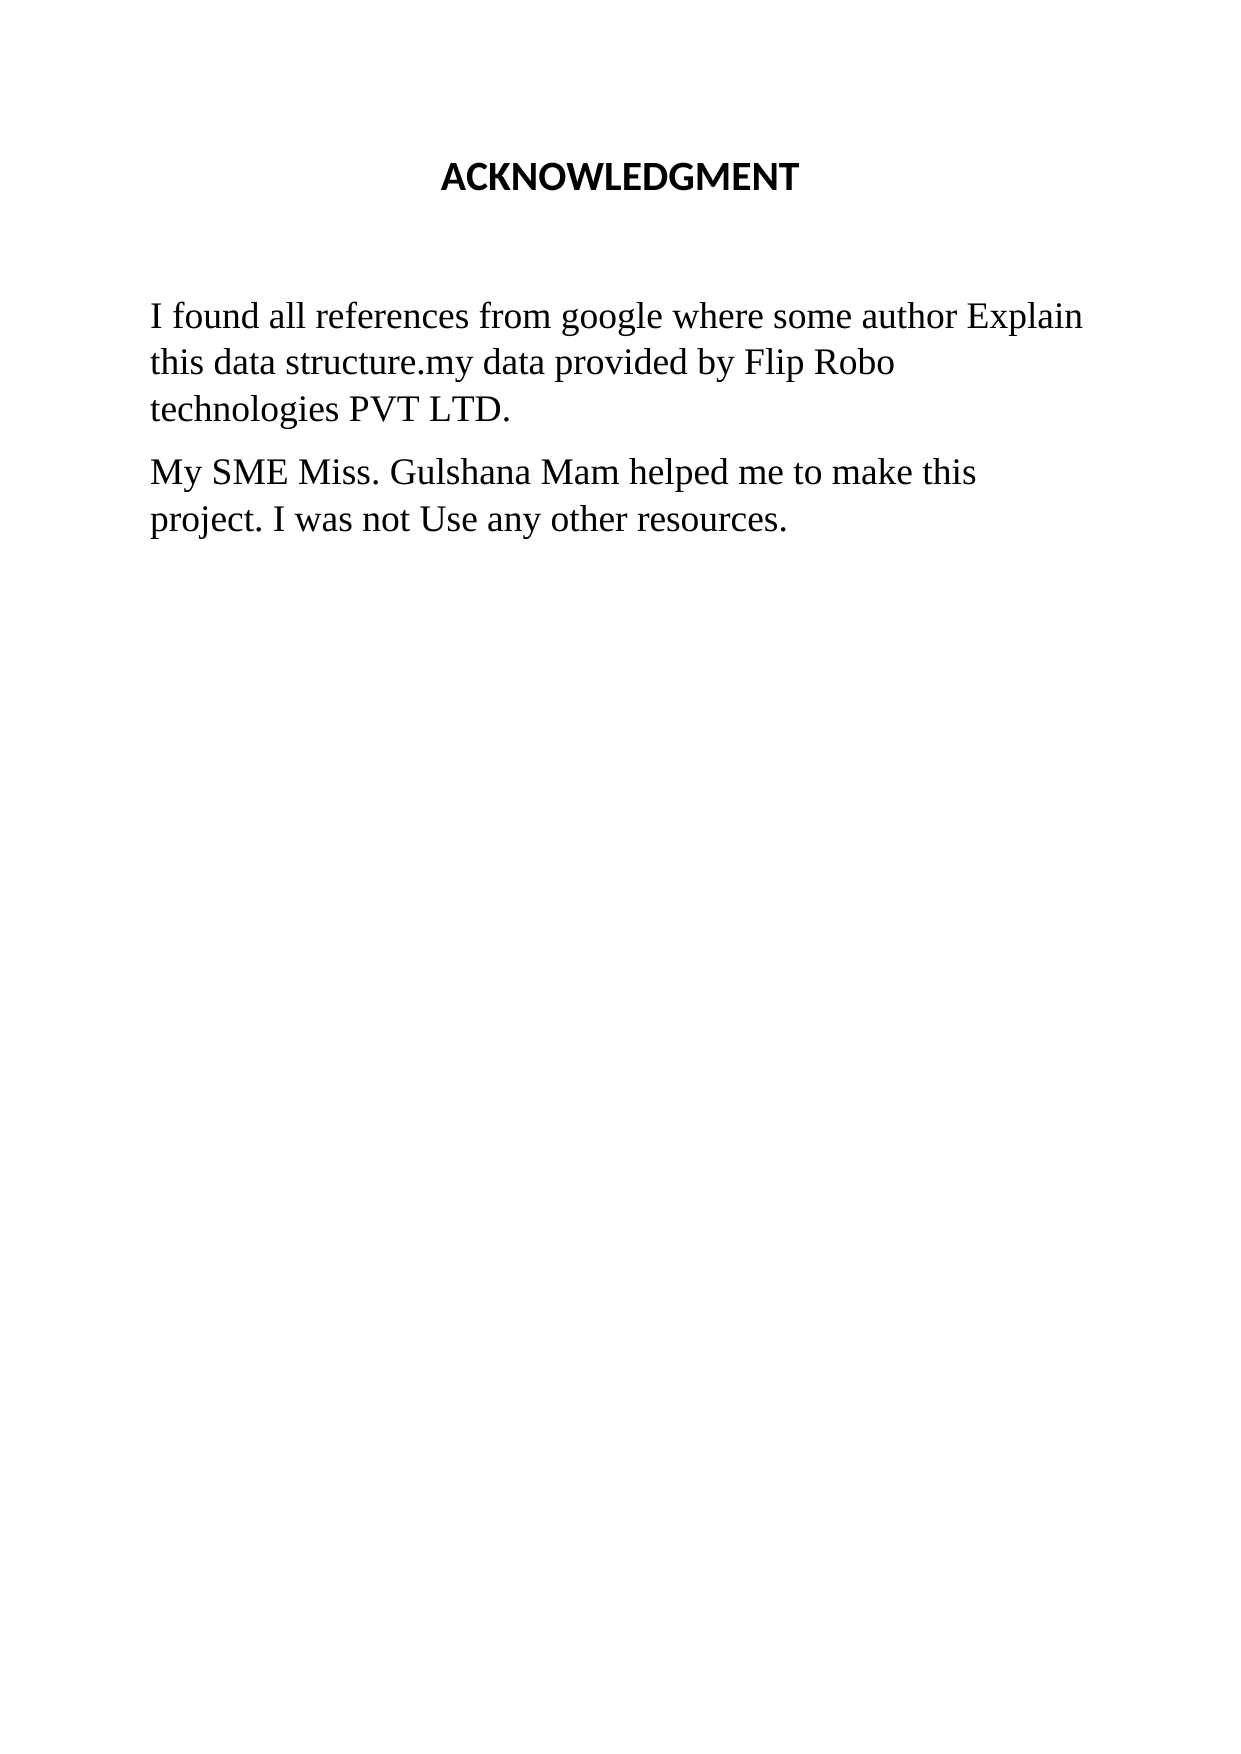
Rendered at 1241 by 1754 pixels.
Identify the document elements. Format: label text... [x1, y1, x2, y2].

text My SME Miss. Gulshana Mam helped me to make this project. I was not Use any other resources. [150, 449, 1090, 539]
text I found all references from google where some author Explain this data structure.my data provided by Flip Robo technologies PVT LTD. [150, 293, 1090, 429]
text ACKNOWLEDGMENT [150, 150, 1090, 201]
